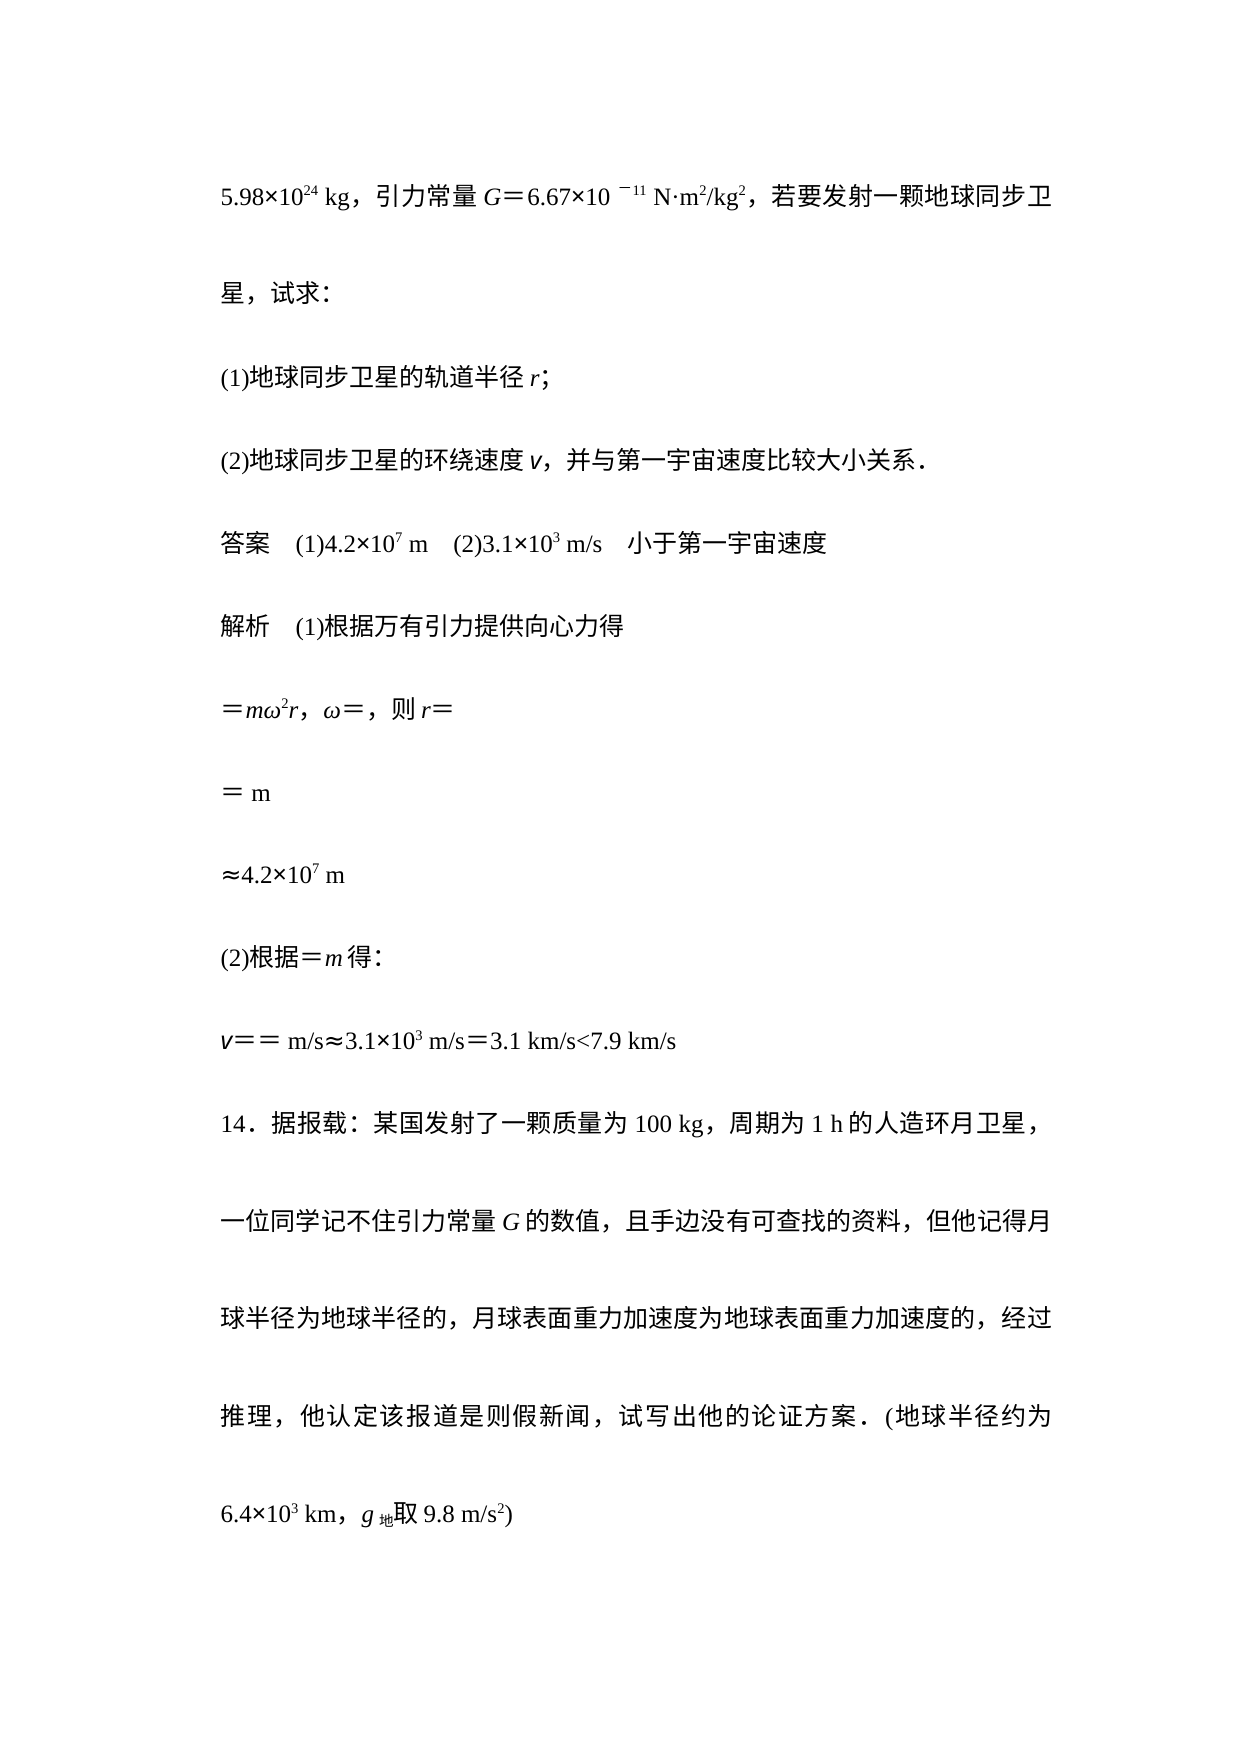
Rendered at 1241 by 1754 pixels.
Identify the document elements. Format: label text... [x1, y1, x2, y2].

text (2)根据＝m得： [220, 923, 1053, 988]
text ≈4.2×107 m [220, 841, 1053, 906]
text v＝＝ m/s≈3.1×103 m/s＝3.1 km/s<7.9 km/s [220, 1006, 1053, 1071]
text 14．据报载：某国发射了一颗质量为100 kg，周期为1 h的人造环月卫星，一位同学记不住引力常量G的数值，且手边没有可查找的资料，但他记得月球半径为地球半径的，月球表面重力加速度为地球表面重力加速度的，经过推理，他认定该报道是则假新闻，试写出他的论证方案．(地球半径约为6.4×103 km，g地取9.8 m/s2) [220, 1089, 1053, 1544]
text (1)地球同步卫星的轨道半径r； [220, 343, 1053, 408]
text ＝mω2r，ω＝，则r＝ [220, 675, 1053, 740]
text 解析 (1)根据万有引力提供向心力得 [220, 592, 1053, 657]
text 答案 (1)4.2×107 m (2)3.1×103 m/s 小于第一宇宙速度 [220, 509, 1053, 574]
text ＝ m [220, 758, 1053, 823]
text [220, 162, 1053, 324]
text (2)地球同步卫星的环绕速度v，并与第一宇宙速度比较大小关系． [220, 426, 1053, 491]
